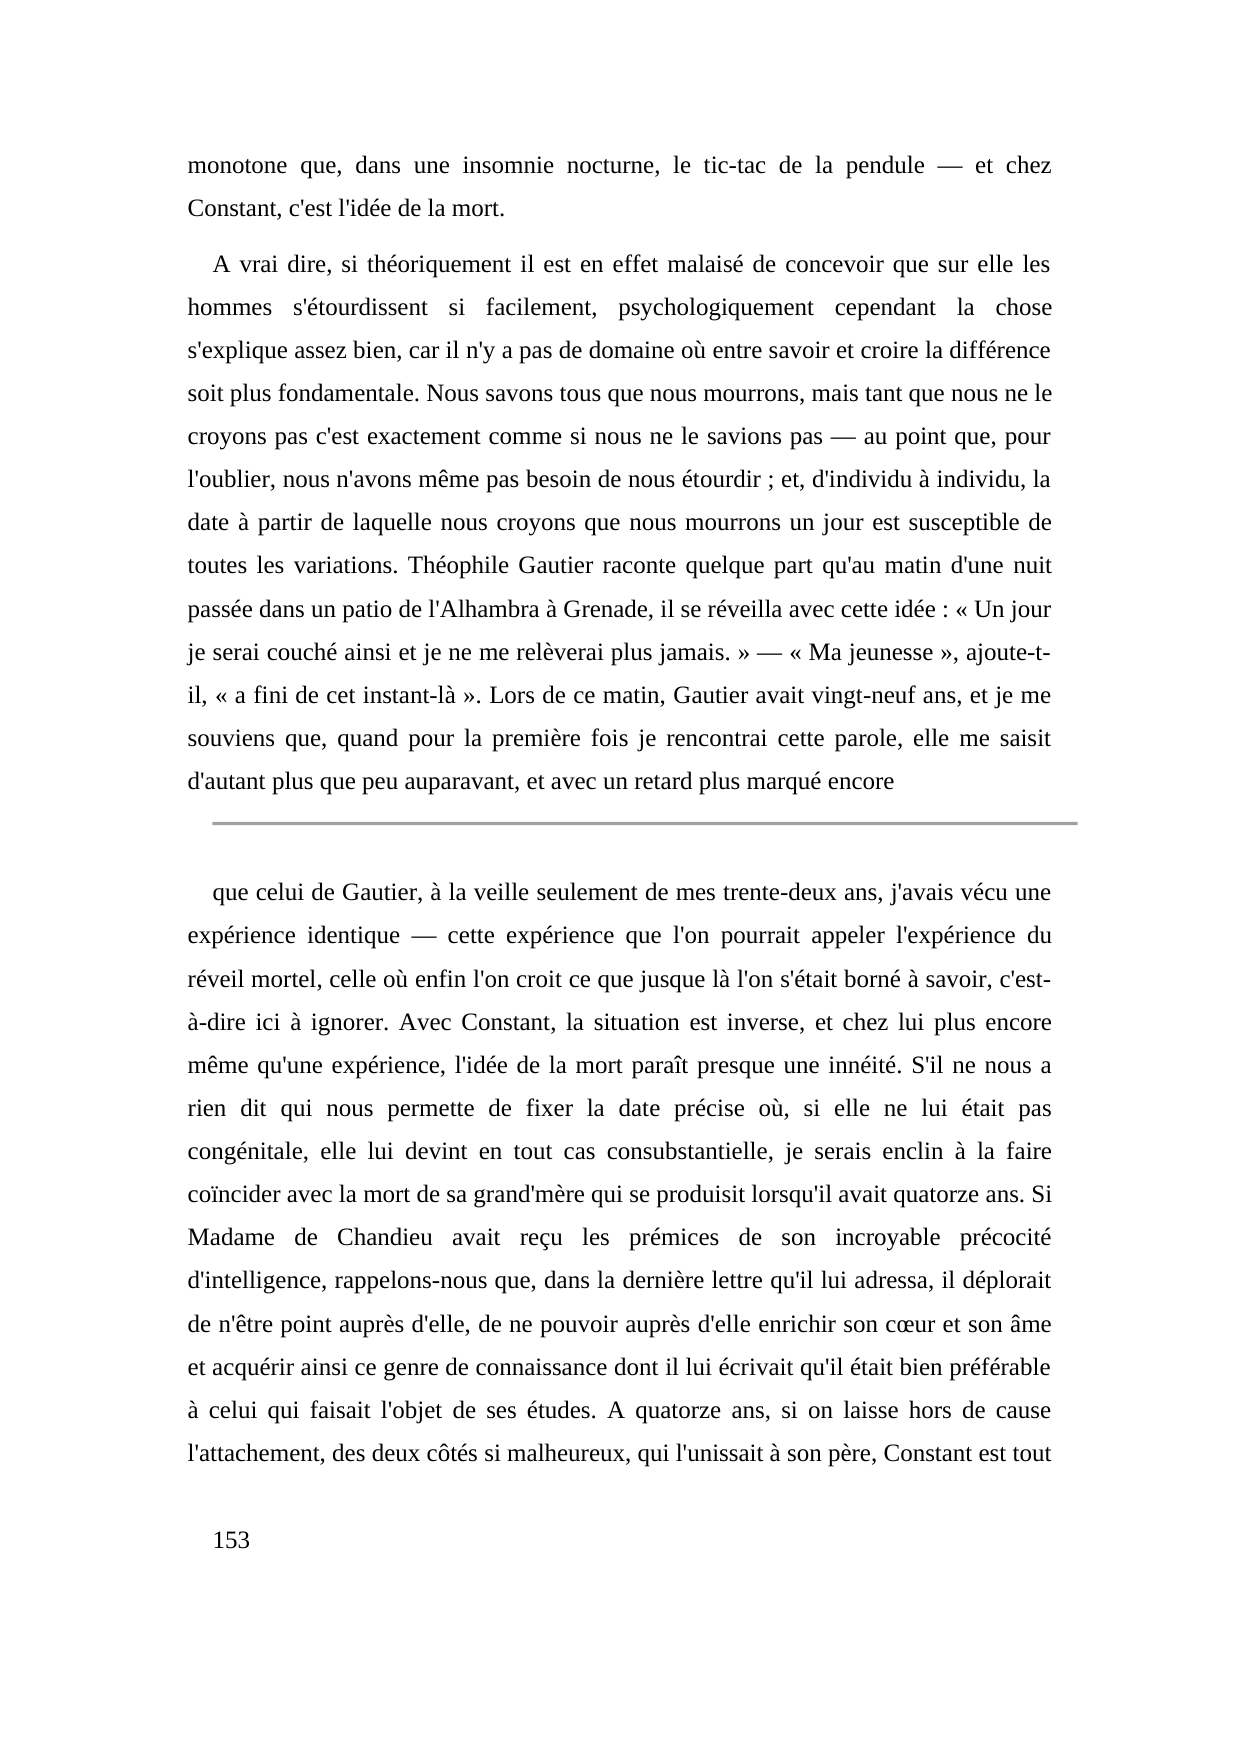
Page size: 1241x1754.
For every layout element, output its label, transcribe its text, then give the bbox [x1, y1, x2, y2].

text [187, 877, 1053, 1467]
text A vrai dire, si théoriquement il est en effet malaisé de concevoir que sur elle les hommes s'étourdissent si facilement, psychologiquement cependant la chose s'explique assez bien, car il n'y a pas de domaine où entre savoir et croire la différence soit plus fondamentale. Nous savons tous que nous mourrons, mais tant que nous ne le croyons pas c'est exactement comme si nous ne le savions pas — au point que, pour l'oublier, nous n'avons même pas besoin de nous étourdir ; et, d'individu à individu, la date à partir de laquelle nous croyons que nous mourrons un jour est susceptible de toutes les variations. Théophile Gautier raconte quelque part qu'au matin d'une nuit passée dans un patio de l'Alhambra à Grenade, il se réveilla avec cette idée : « Un jour je serai couché ainsi et je ne me relèverai plus jamais. » — « Ma jeunesse », ajoute-t-il, « a fini de cet instant-là ». Lors de ce matin, Gautier avait vingt-neuf ans, et je me souviens que, quand pour la première fois je rencontrai cette parole, elle me saisit d'autant plus que peu auparavant, et avec un retard plus marqué encore [187, 249, 1053, 795]
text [187, 150, 1053, 222]
